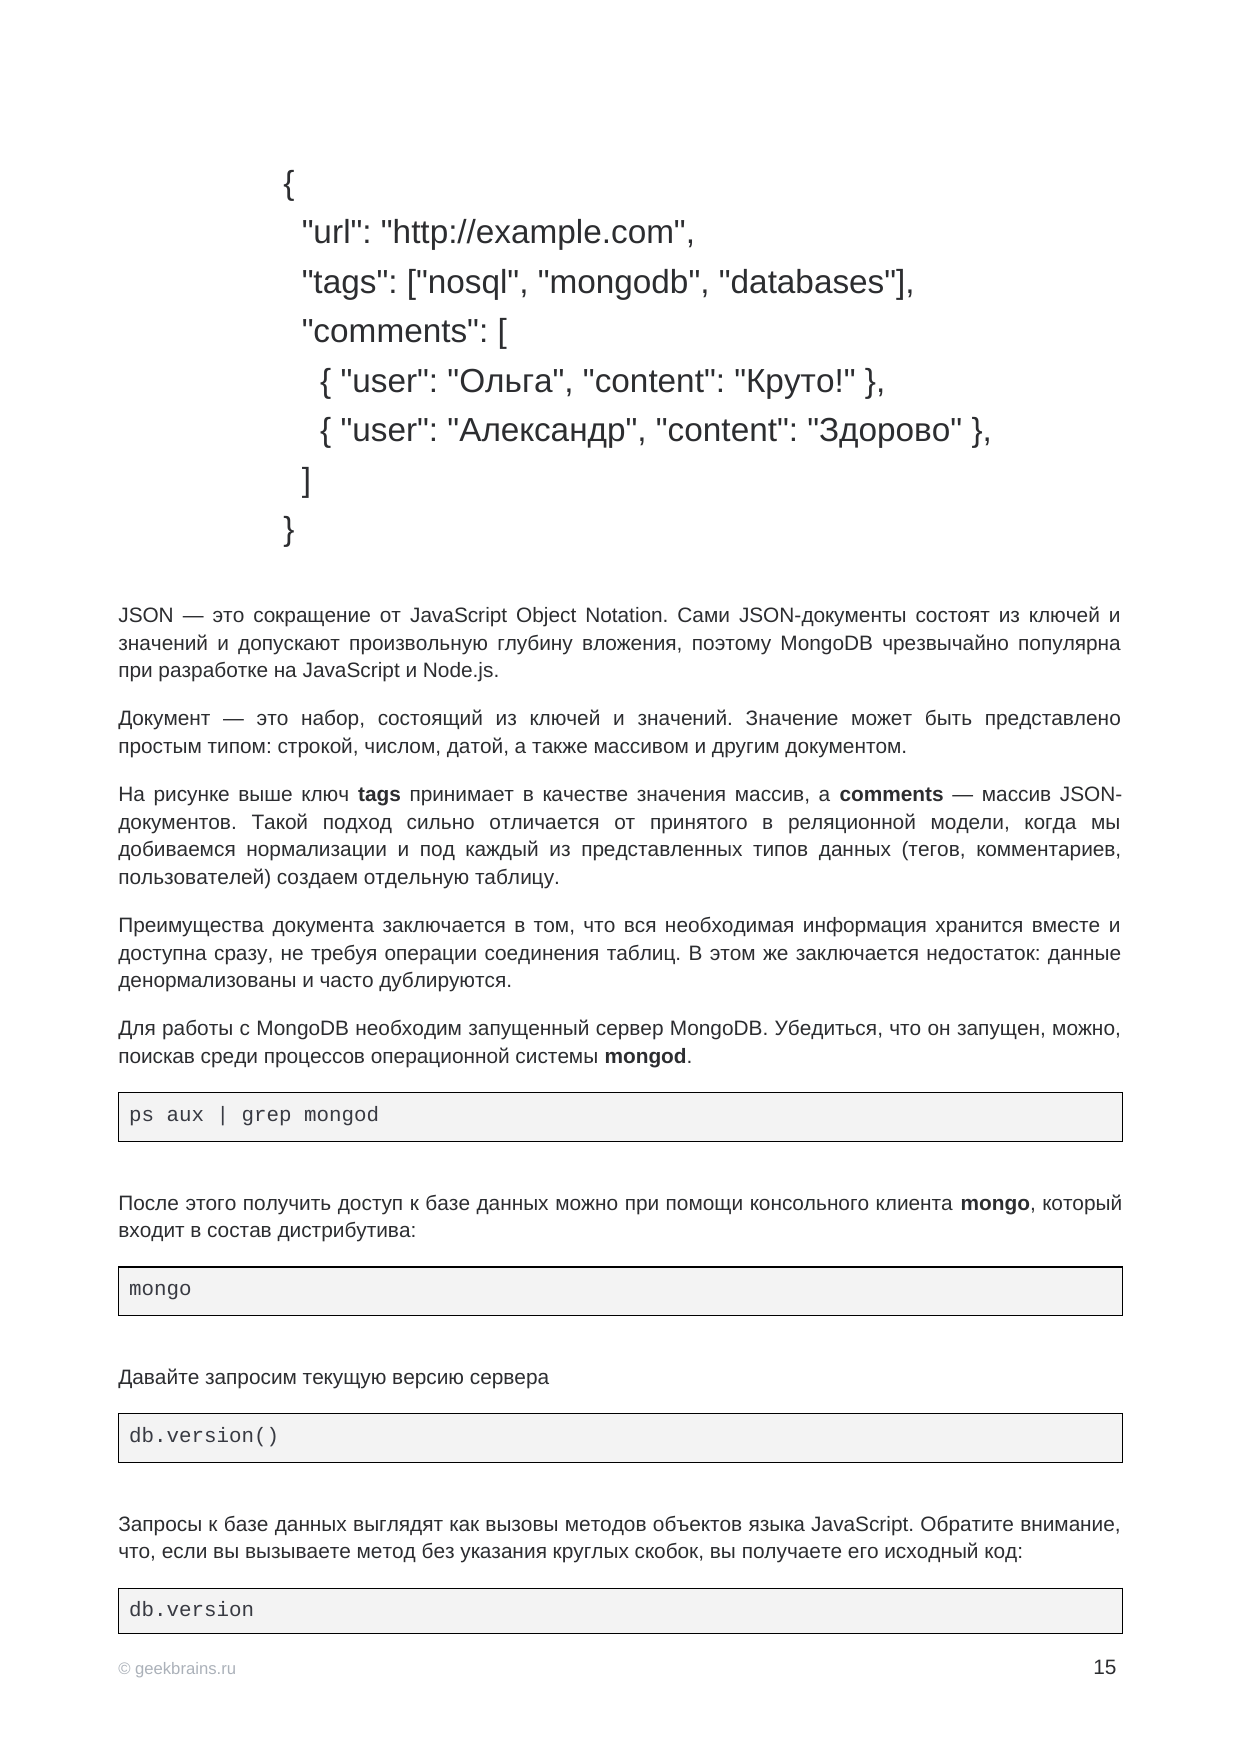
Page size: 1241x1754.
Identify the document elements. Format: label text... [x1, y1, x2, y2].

text Документ — это набор, состоящий из ключей и значений. Значение может быть представлено простым типом: строкой, числом, датой, а также массивом и другим документом. [118, 706, 1122, 758]
text Давайте запросим текущую версию сервера [118, 1337, 1122, 1389]
table_header mongo [119, 1268, 1122, 1315]
text После этого получить доступ к базе данных можно при помощи консольного клиента mongo, который входит в состав дистрибутива: [118, 1163, 1122, 1242]
table_header ps aux | grep mongod [119, 1093, 1122, 1141]
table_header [119, 1589, 1122, 1633]
table_header db.version() [119, 1414, 1122, 1462]
text Запросы к базе данных выглядят как вызовы методов объектов языка JavaScript. Обратите внимание, что, если вы вызываете метод без указания круглых скобок, вы получаете его исходный код: [118, 1484, 1122, 1563]
text На рисунке выше ключ tags принимает в качестве значения массив, а comments — массив JSON-документов. Такой подход сильно отличается от принятого в реляционной модели, когда мы добиваемся нормализации и под каждый из представленных типов данных (тегов, комментариев, пользователей) создаем отдельную таблицу. [118, 782, 1122, 888]
text JSON — это сокращение от JavaScript Object Notation. Сами JSON-документы состоят из ключей и значений и допускают произвольную глубину вложения, поэтому MongoDB чрезвычайно популярна при разработке на JavaScript и Node.js. [118, 118, 1122, 682]
text Для работы с MongoDB необходим запущенный сервер MongoDB. Убедиться, что он запущен, можно, поискав среди процессов операционной системы mongod. [118, 1016, 1122, 1068]
text Преимущества документа заключается в том, что вся необходимая информация хранится вместе и доступна сразу, не требуя операции соединения таблиц. В этом же заключается недостаток: данные денормализованы и часто дублируются. [118, 913, 1122, 992]
